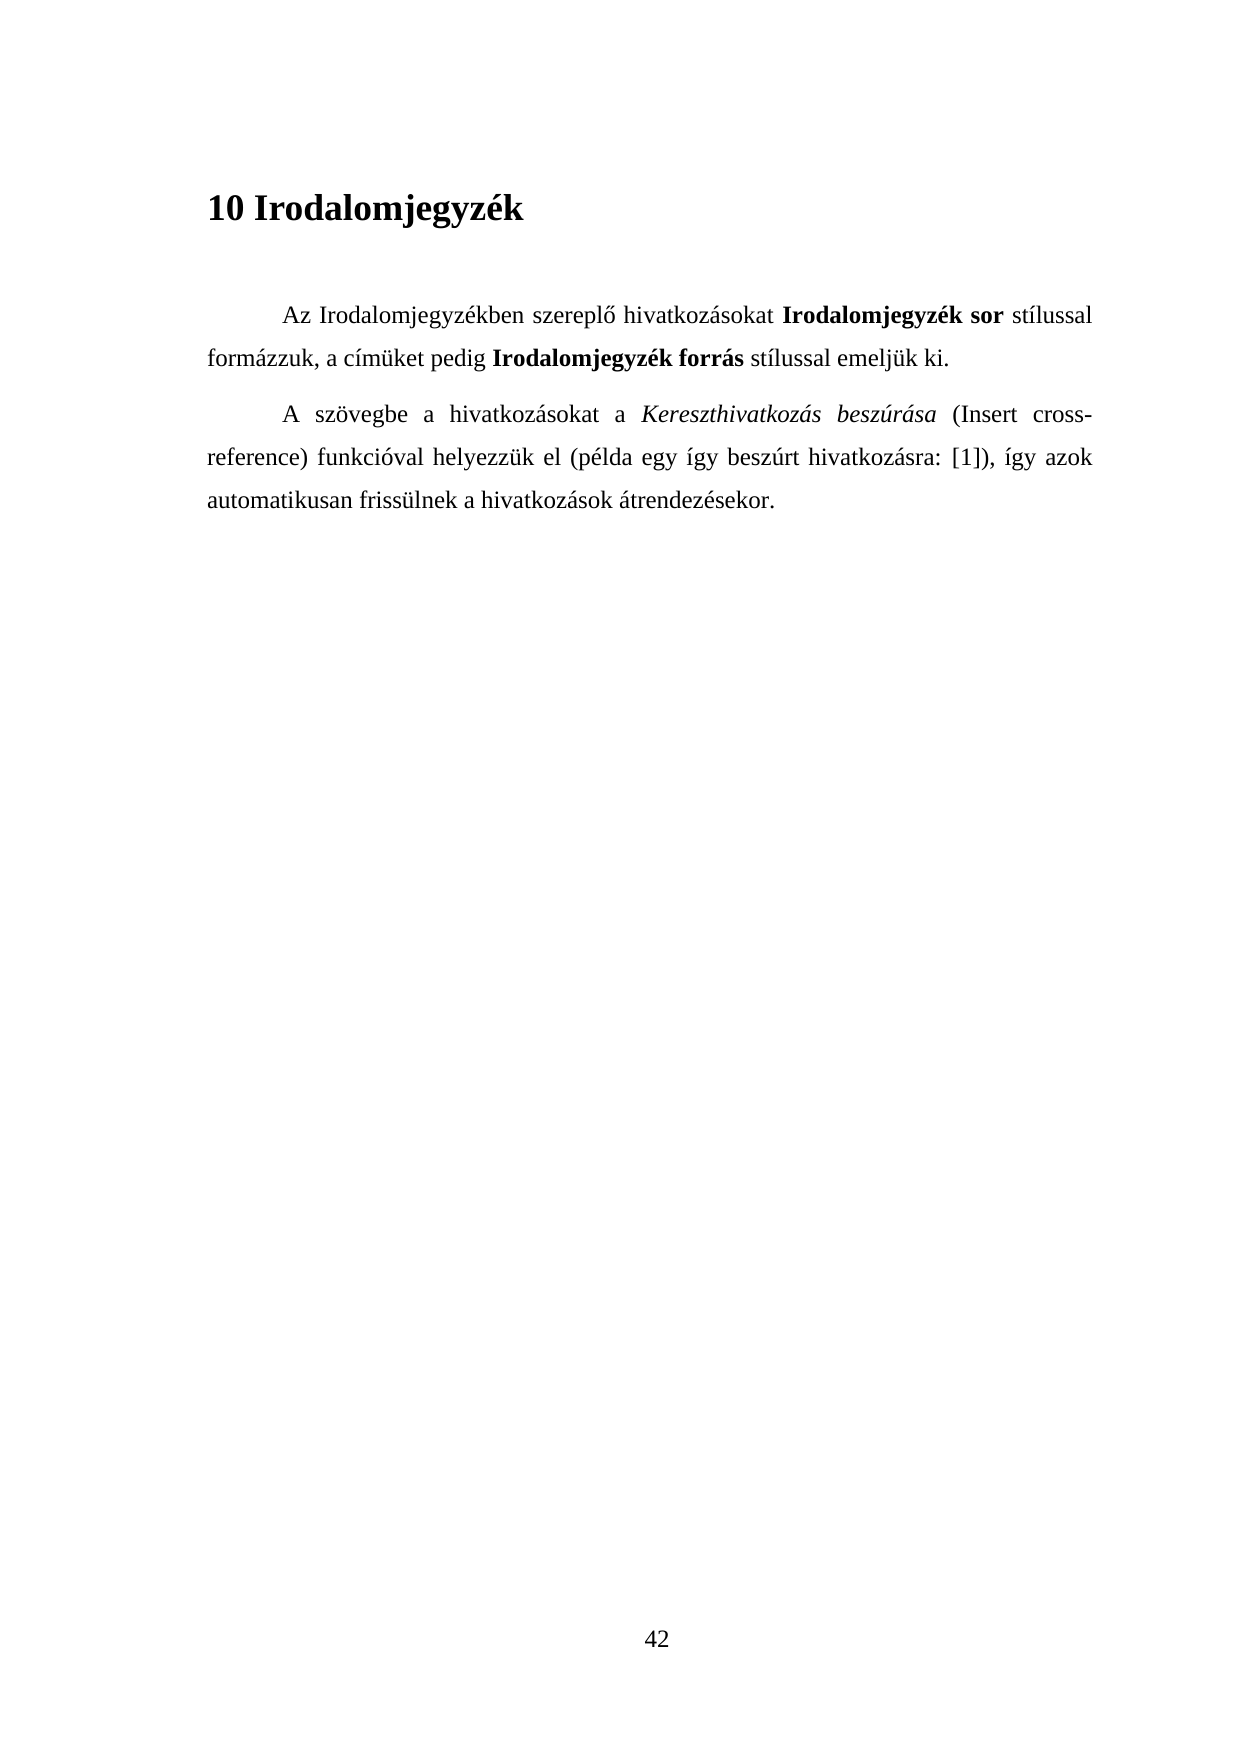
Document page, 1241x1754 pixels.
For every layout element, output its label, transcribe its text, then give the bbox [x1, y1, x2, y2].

subtitle Irodalomjegyzék [207, 185, 1092, 228]
text Az Irodalomjegyzékben szereplő hivatkozásokat Irodalomjegyzék sor stílussal formázzuk, a címüket pedig Irodalomjegyzék forrás stílussal emeljük ki. [207, 300, 1092, 372]
text A szövegbe a hivatkozásokat a Kereszthivatkozás beszúrása (Insert cross-reference) funkcióval helyezzük el (példa egy így beszúrt hivatkozásra: [1]), így azok automatikusan frissülnek a hivatkozások átrendezésekor. [207, 399, 1092, 514]
